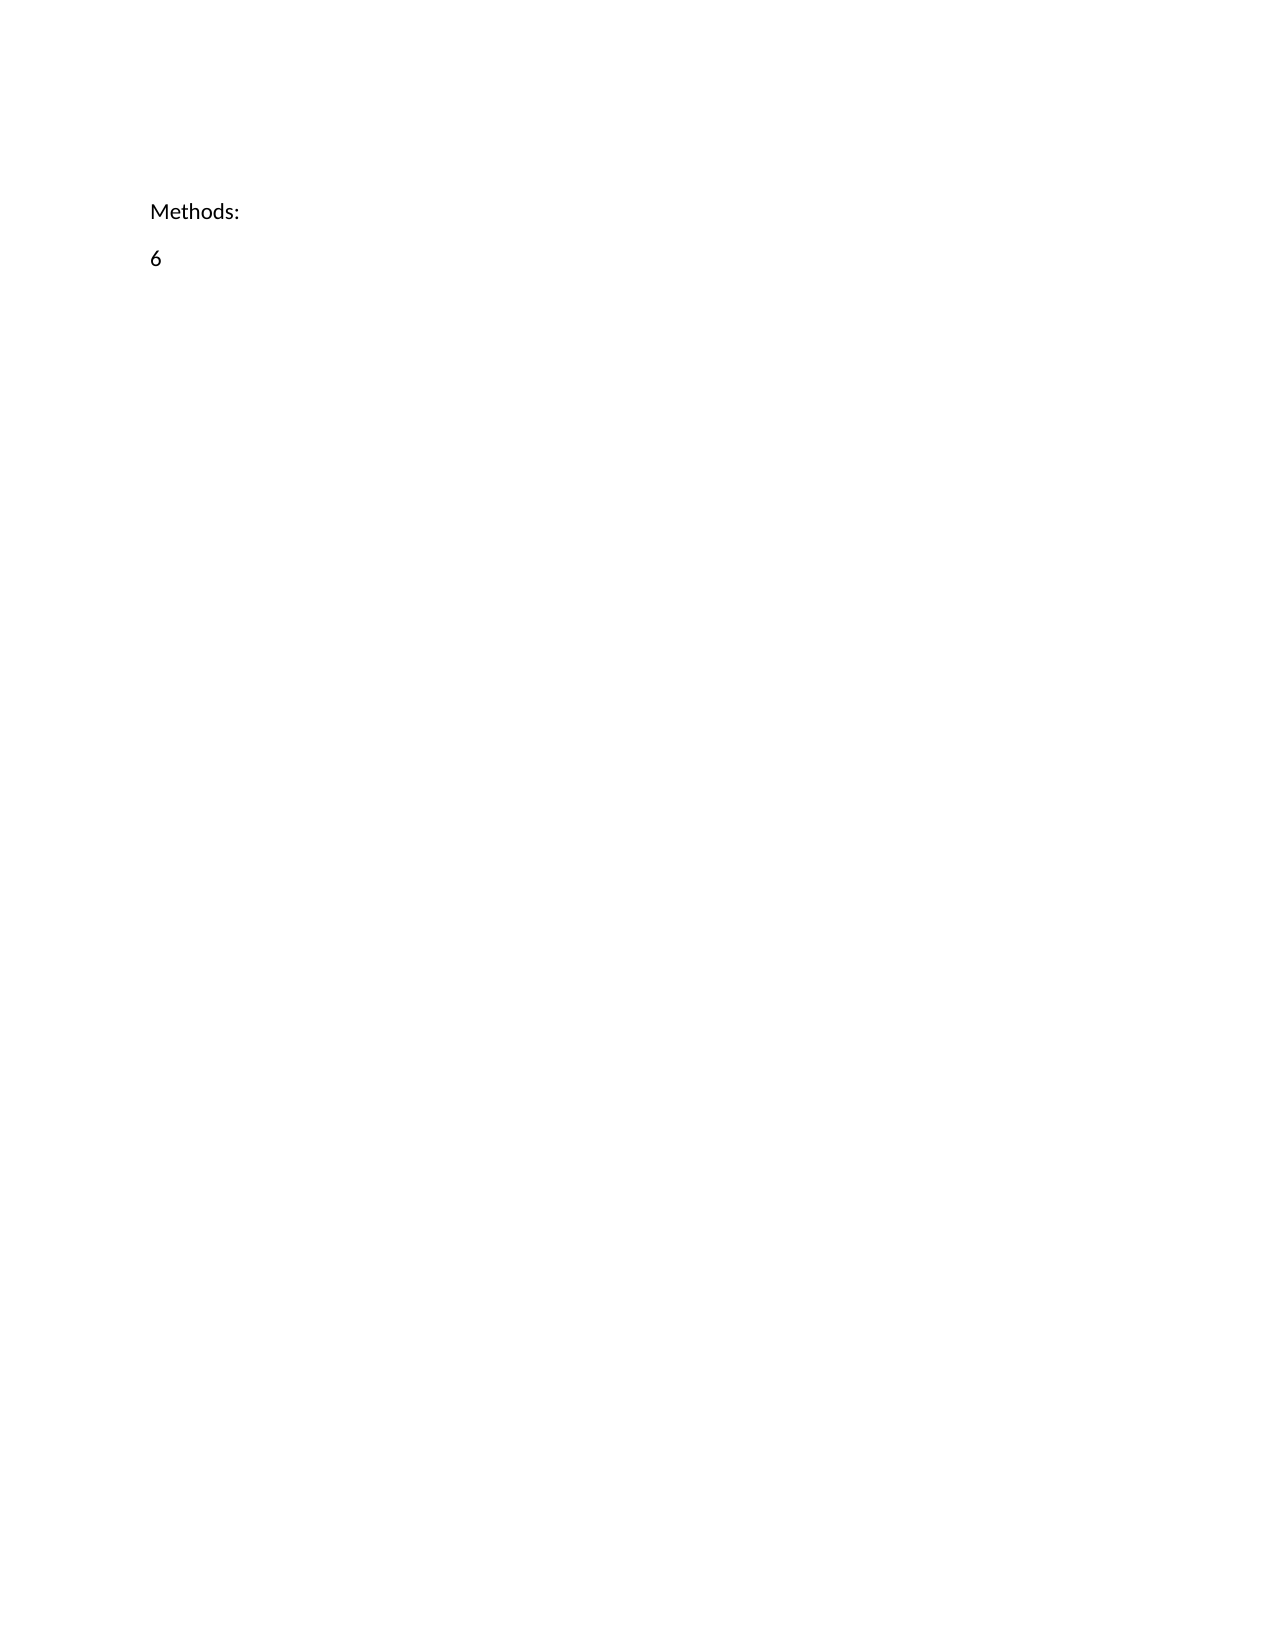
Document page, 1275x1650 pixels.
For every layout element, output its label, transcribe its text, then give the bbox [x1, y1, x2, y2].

text Methods: [150, 197, 1125, 225]
text 6 [150, 244, 1125, 272]
